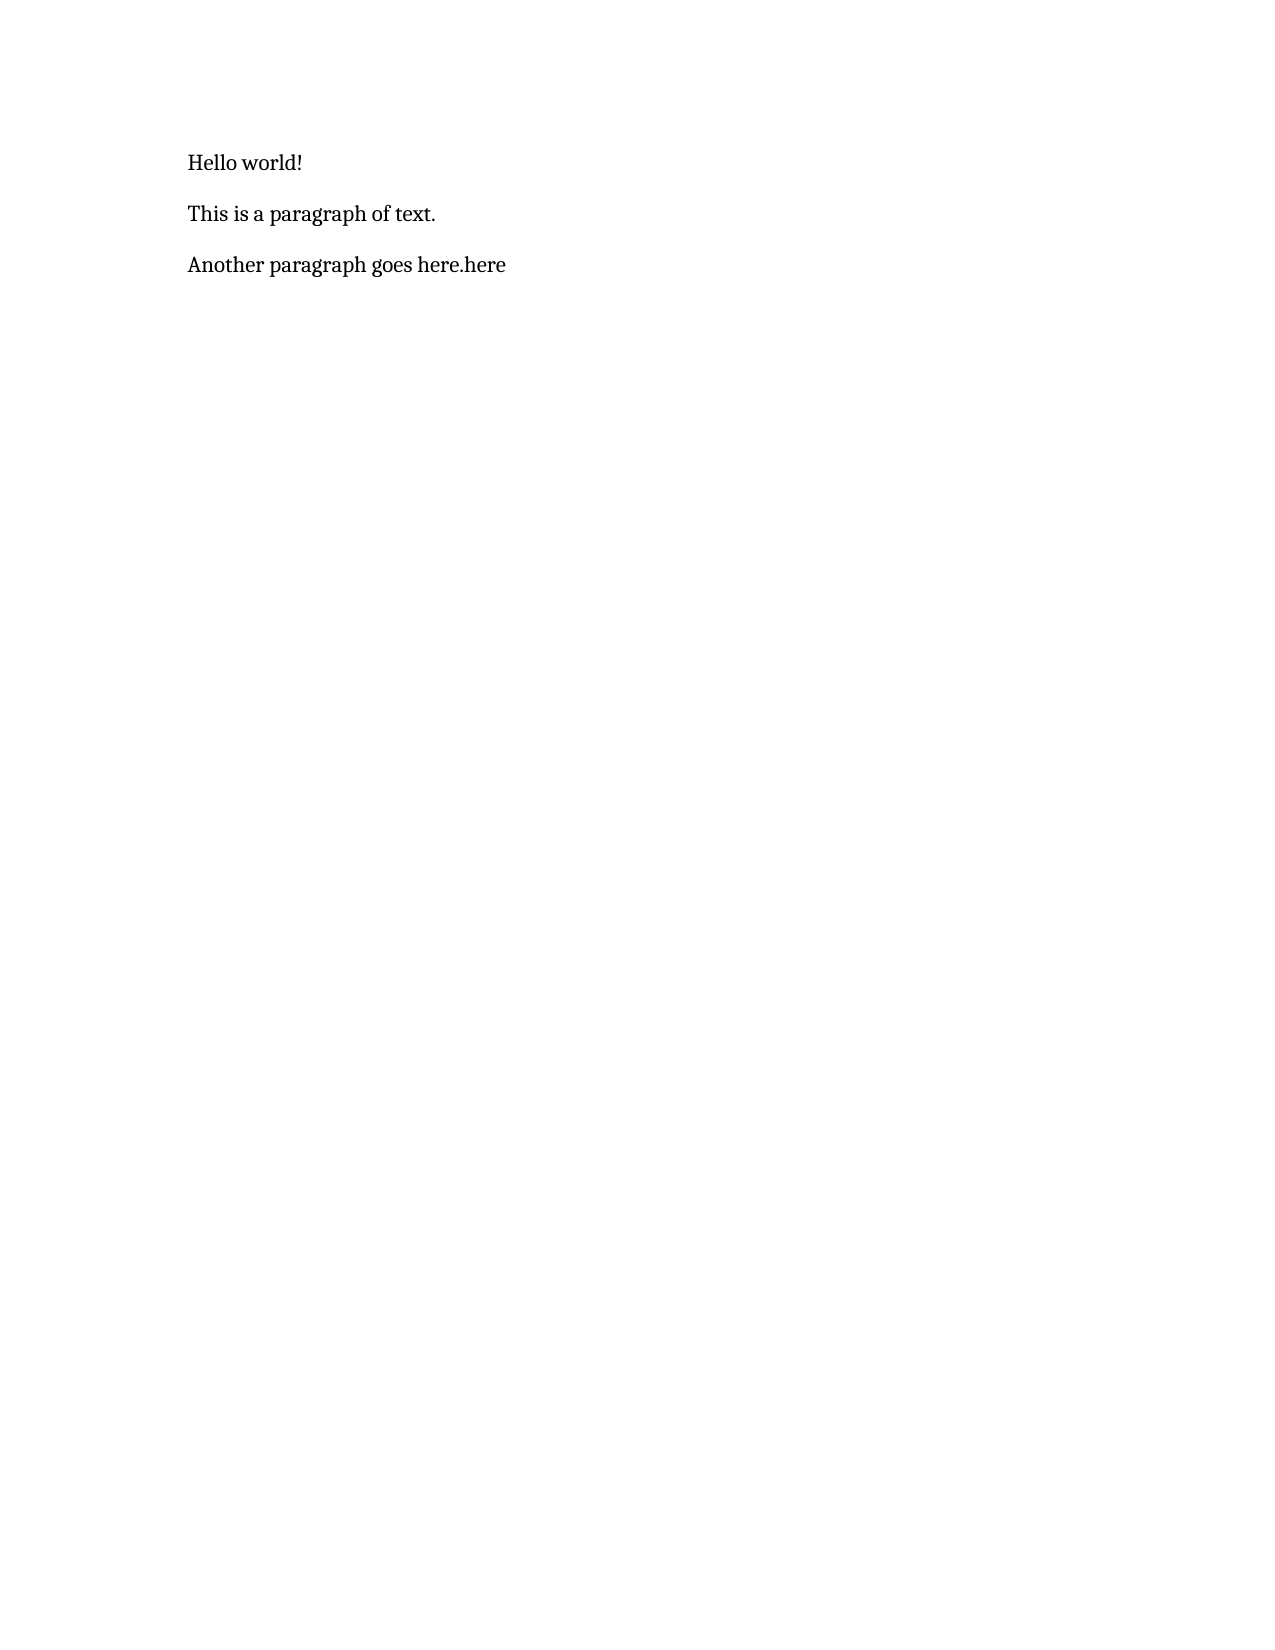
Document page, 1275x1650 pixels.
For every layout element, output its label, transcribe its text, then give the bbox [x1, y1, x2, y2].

text Hello world! [187, 150, 1087, 176]
text Another paragraph goes here.here [187, 252, 1087, 278]
text This is a paragraph of text. [187, 201, 1087, 227]
